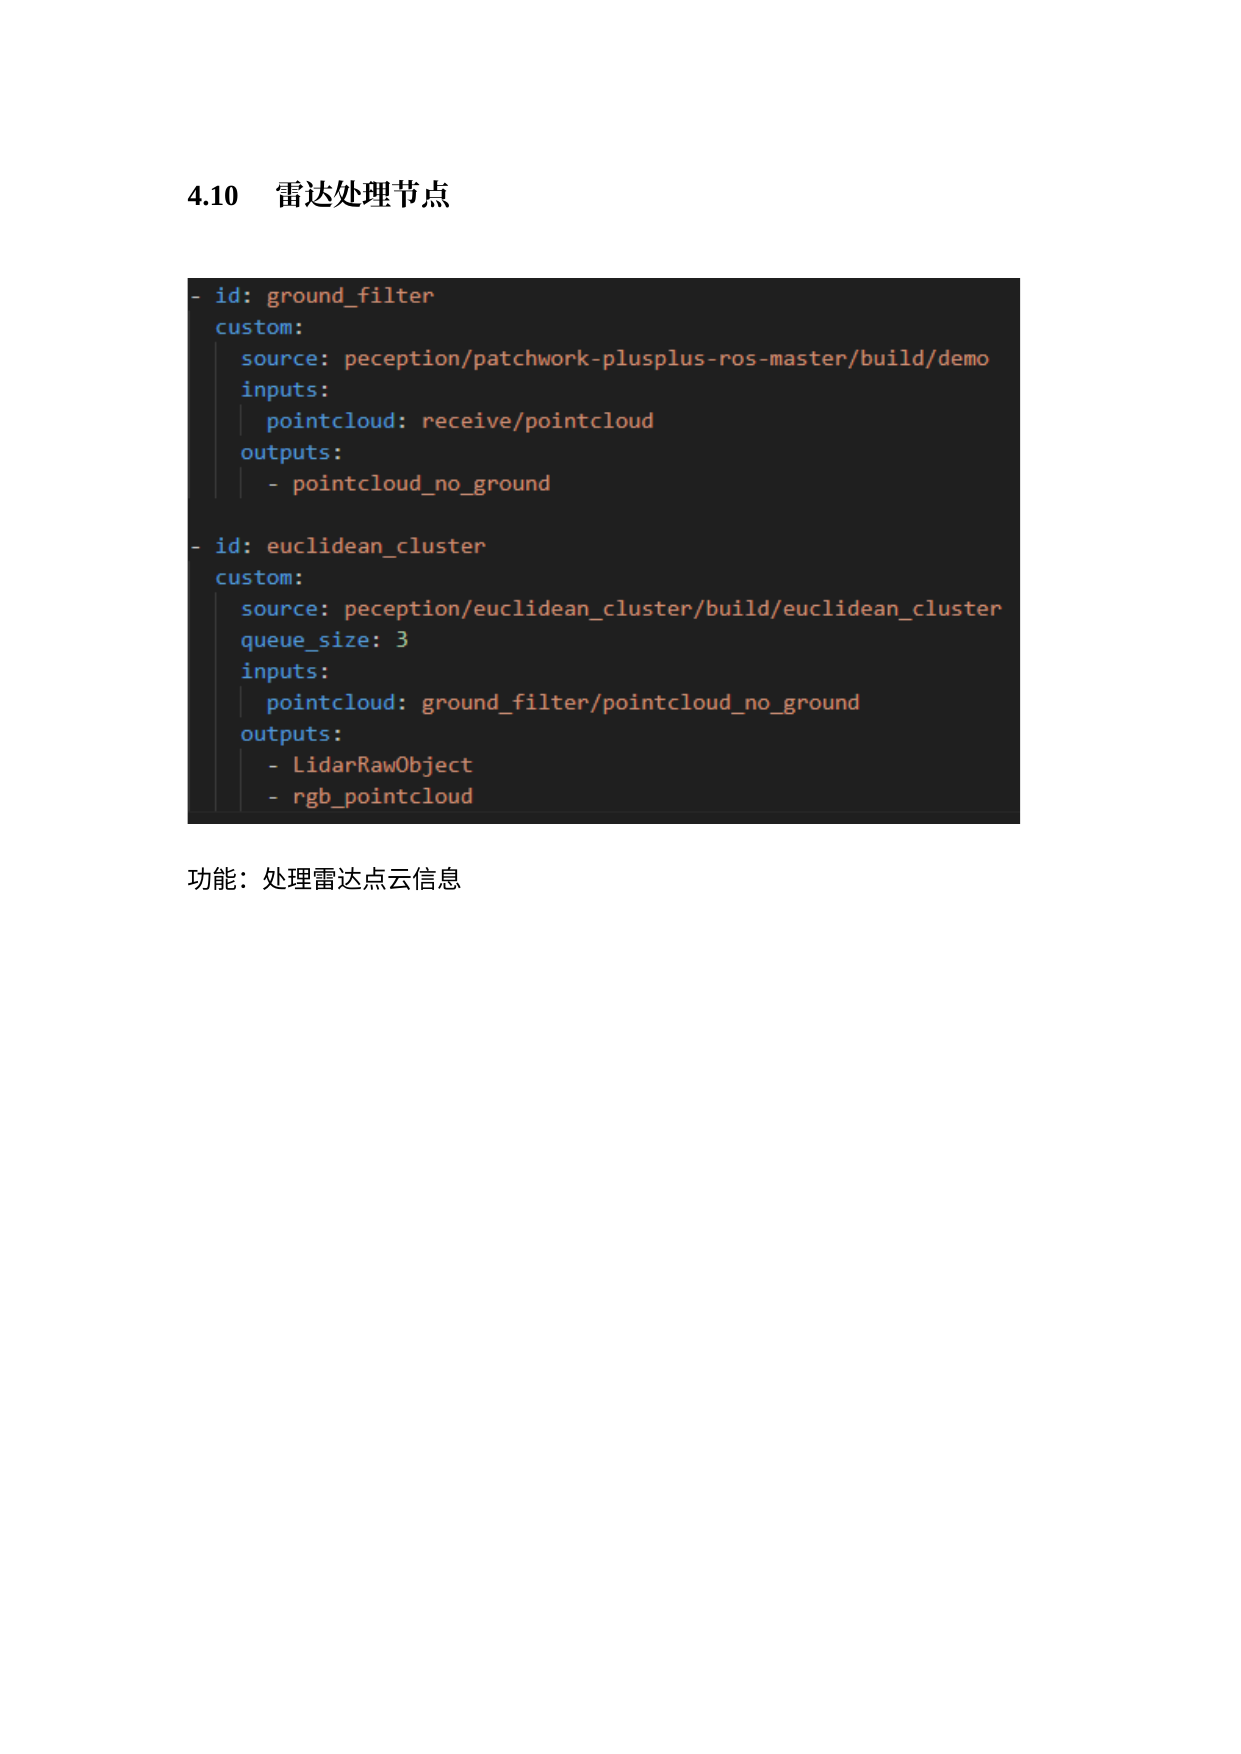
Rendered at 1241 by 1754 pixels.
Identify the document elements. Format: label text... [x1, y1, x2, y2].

text 功能：处理雷达点云信息 [187, 846, 1053, 911]
picture [187, 278, 1021, 824]
list 雷达处理节点 [187, 162, 1053, 227]
